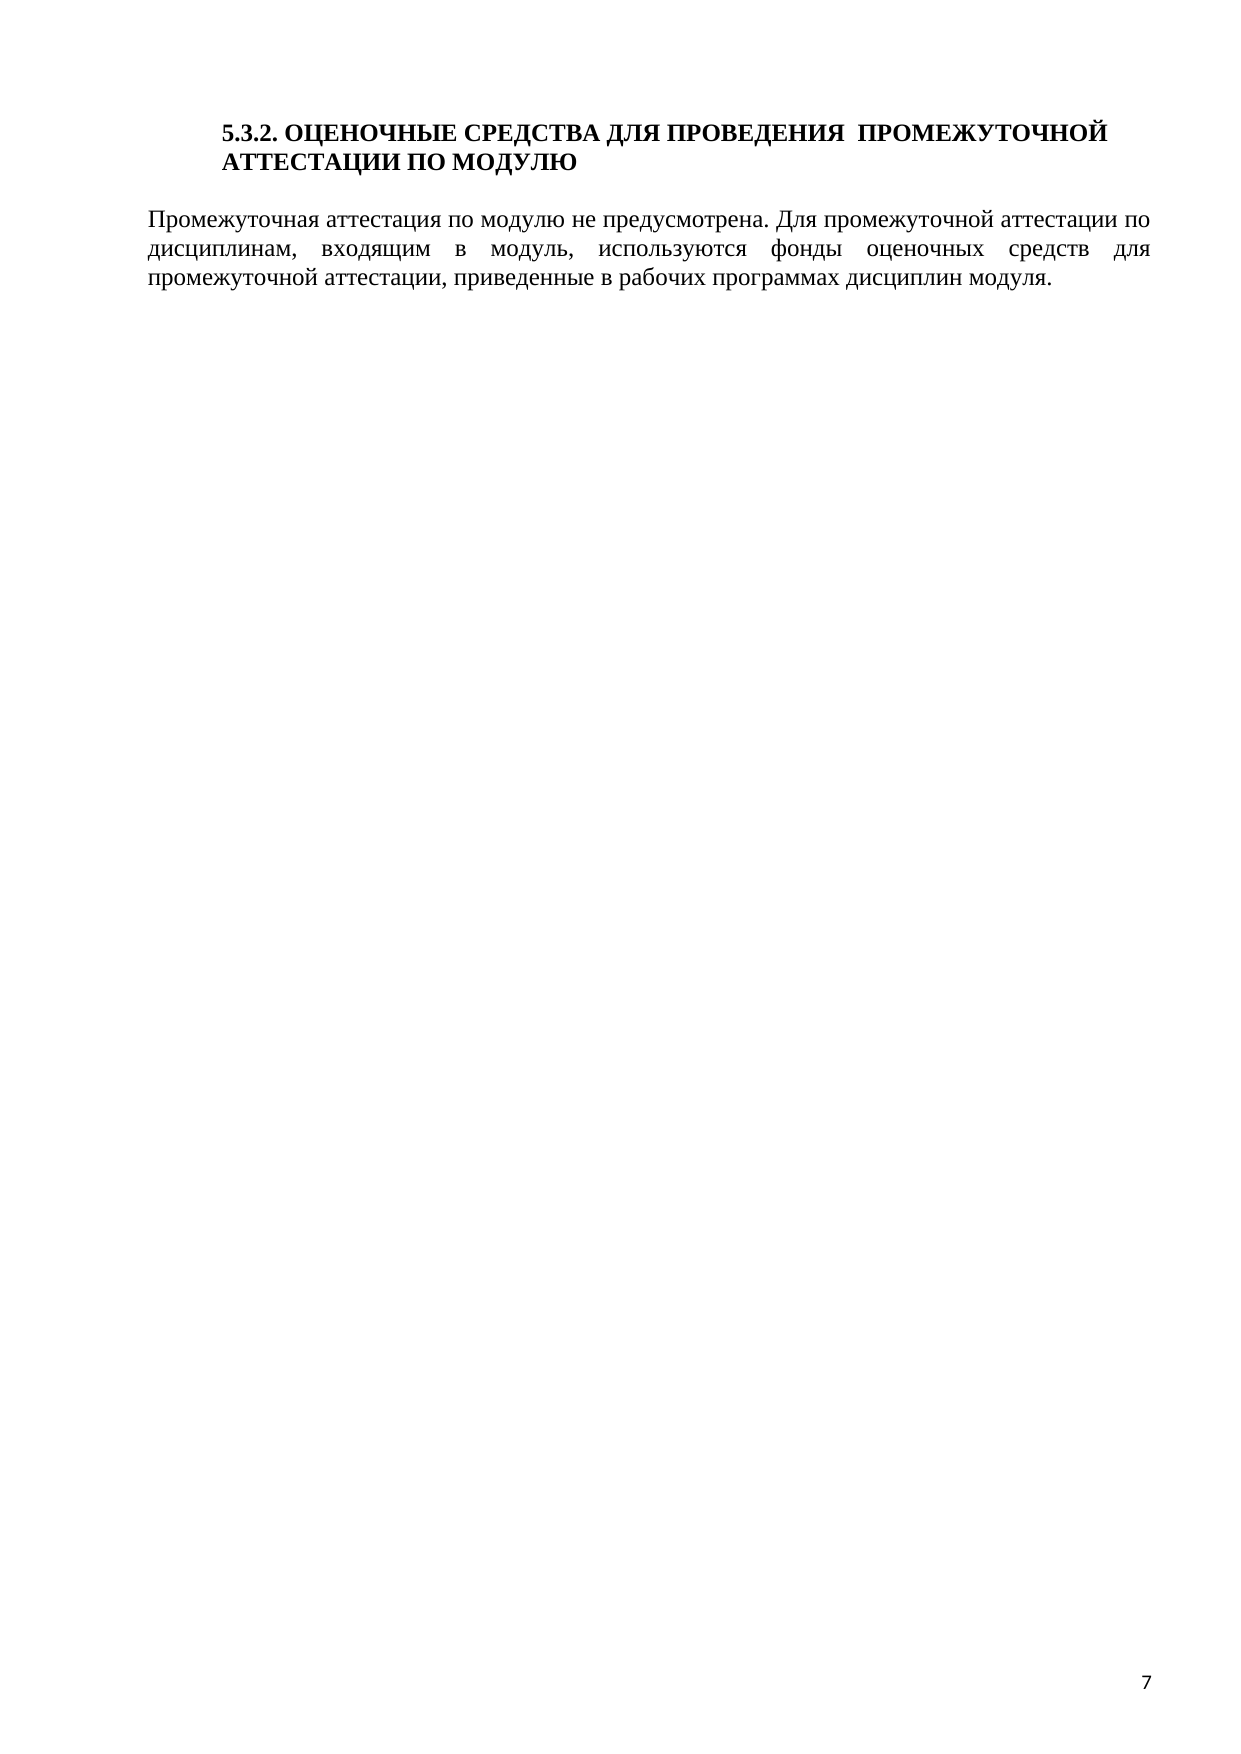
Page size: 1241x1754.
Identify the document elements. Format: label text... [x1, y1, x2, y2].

text Промежуточная аттестация по модулю не предусмотрена. Для промежуточной аттестации по дисциплинам, входящим в модуль, используются фонды оценочных средств для промежуточной аттестации, приведенные в рабочих программах дисциплин модуля. [148, 204, 1152, 291]
text 5.3.2. ОЦЕНОЧНЫЕ СРЕДСТВА ДЛЯ ПРОВЕДЕНИЯ ПРОМЕЖУТОЧНОЙ АТТЕСТАЦИИ ПО МОДУЛЮ [222, 118, 1152, 176]
